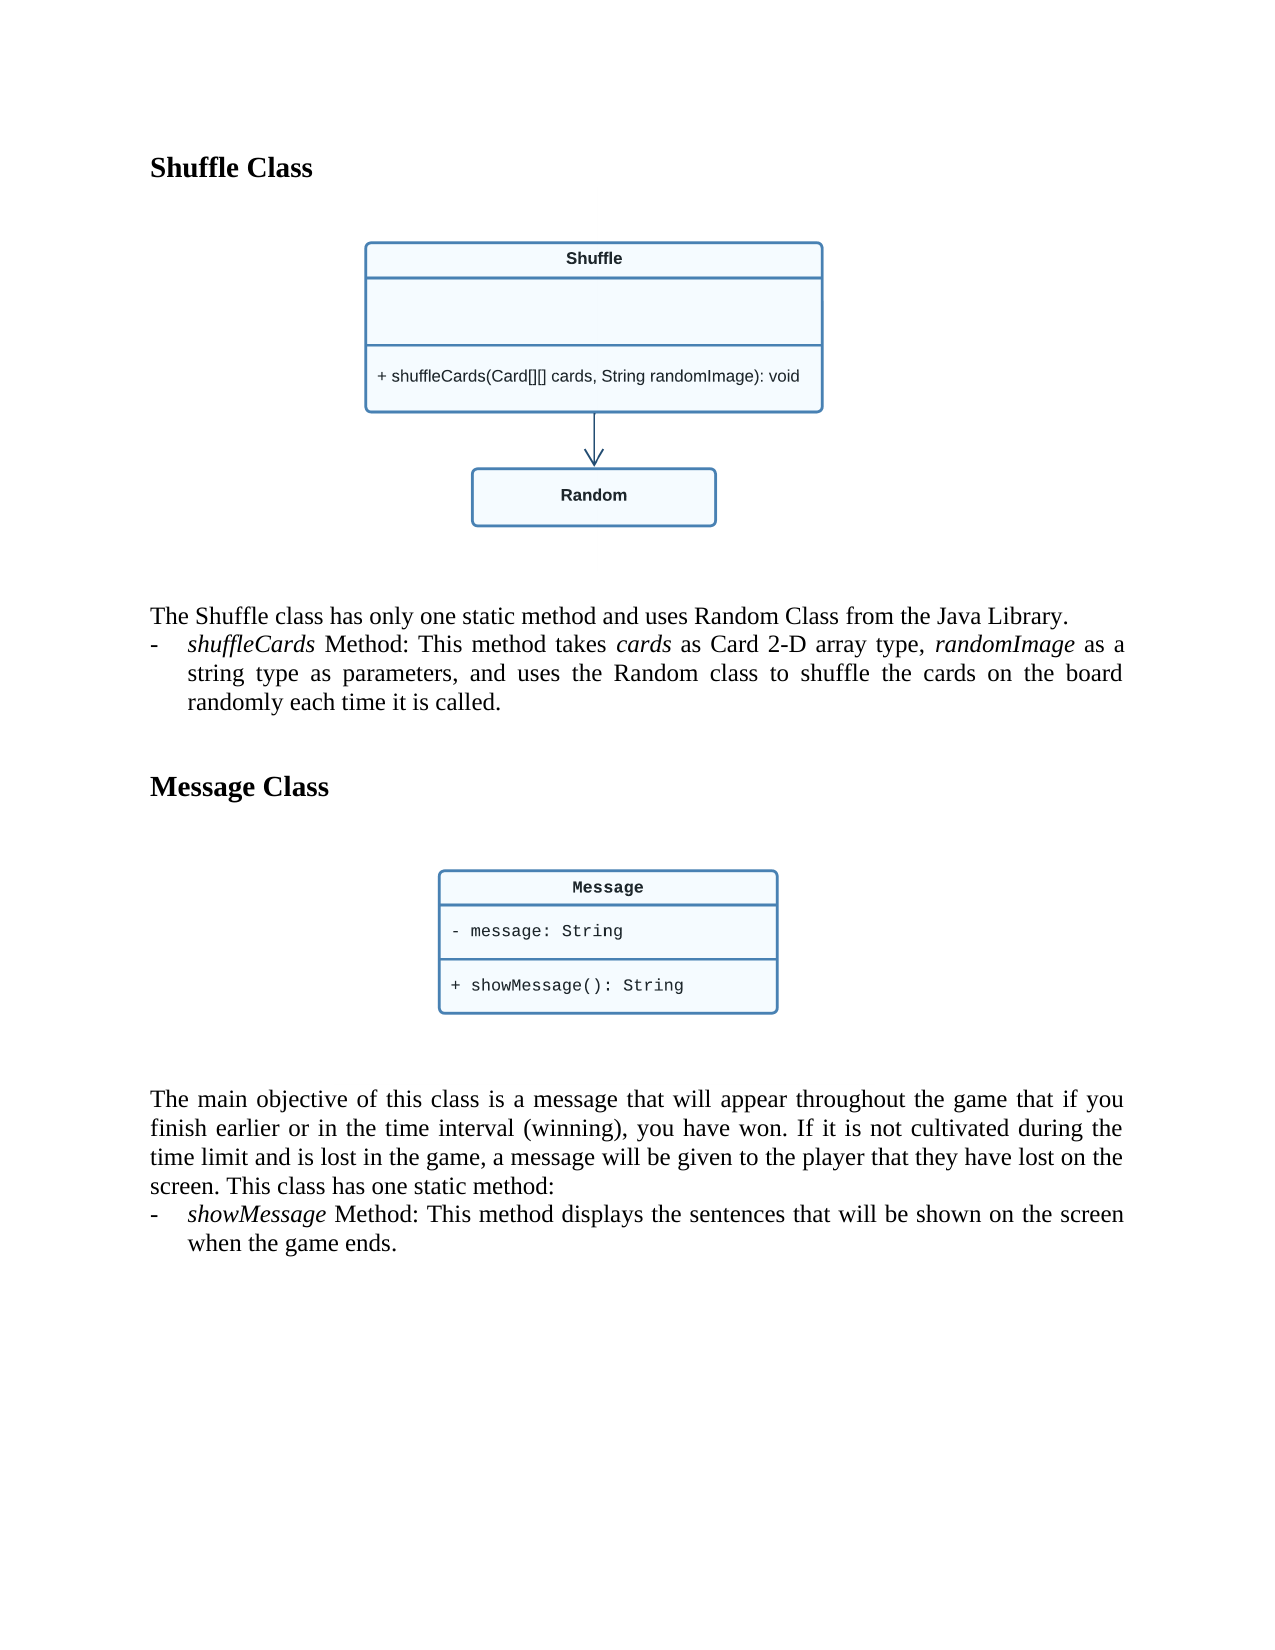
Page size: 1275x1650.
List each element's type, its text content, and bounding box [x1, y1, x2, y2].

subtitle Shuffle Class [150, 150, 1125, 183]
text The Shuffle class has only one static method and uses Random Class from the Java Library. [150, 601, 1125, 629]
list shuffleCards Method: This method takes cards as Card 2-D array type, randomImage as a string type as parameters, and uses the Random class to shuffle the cards on the board randomly each time it is called. [150, 629, 1125, 716]
picture [246, 187, 949, 571]
picture [333, 811, 875, 1085]
subtitle Message Class [150, 769, 1125, 803]
list showMessage Method: This method displays the sentences that will be shown on the screen when the game ends. [150, 1199, 1125, 1257]
